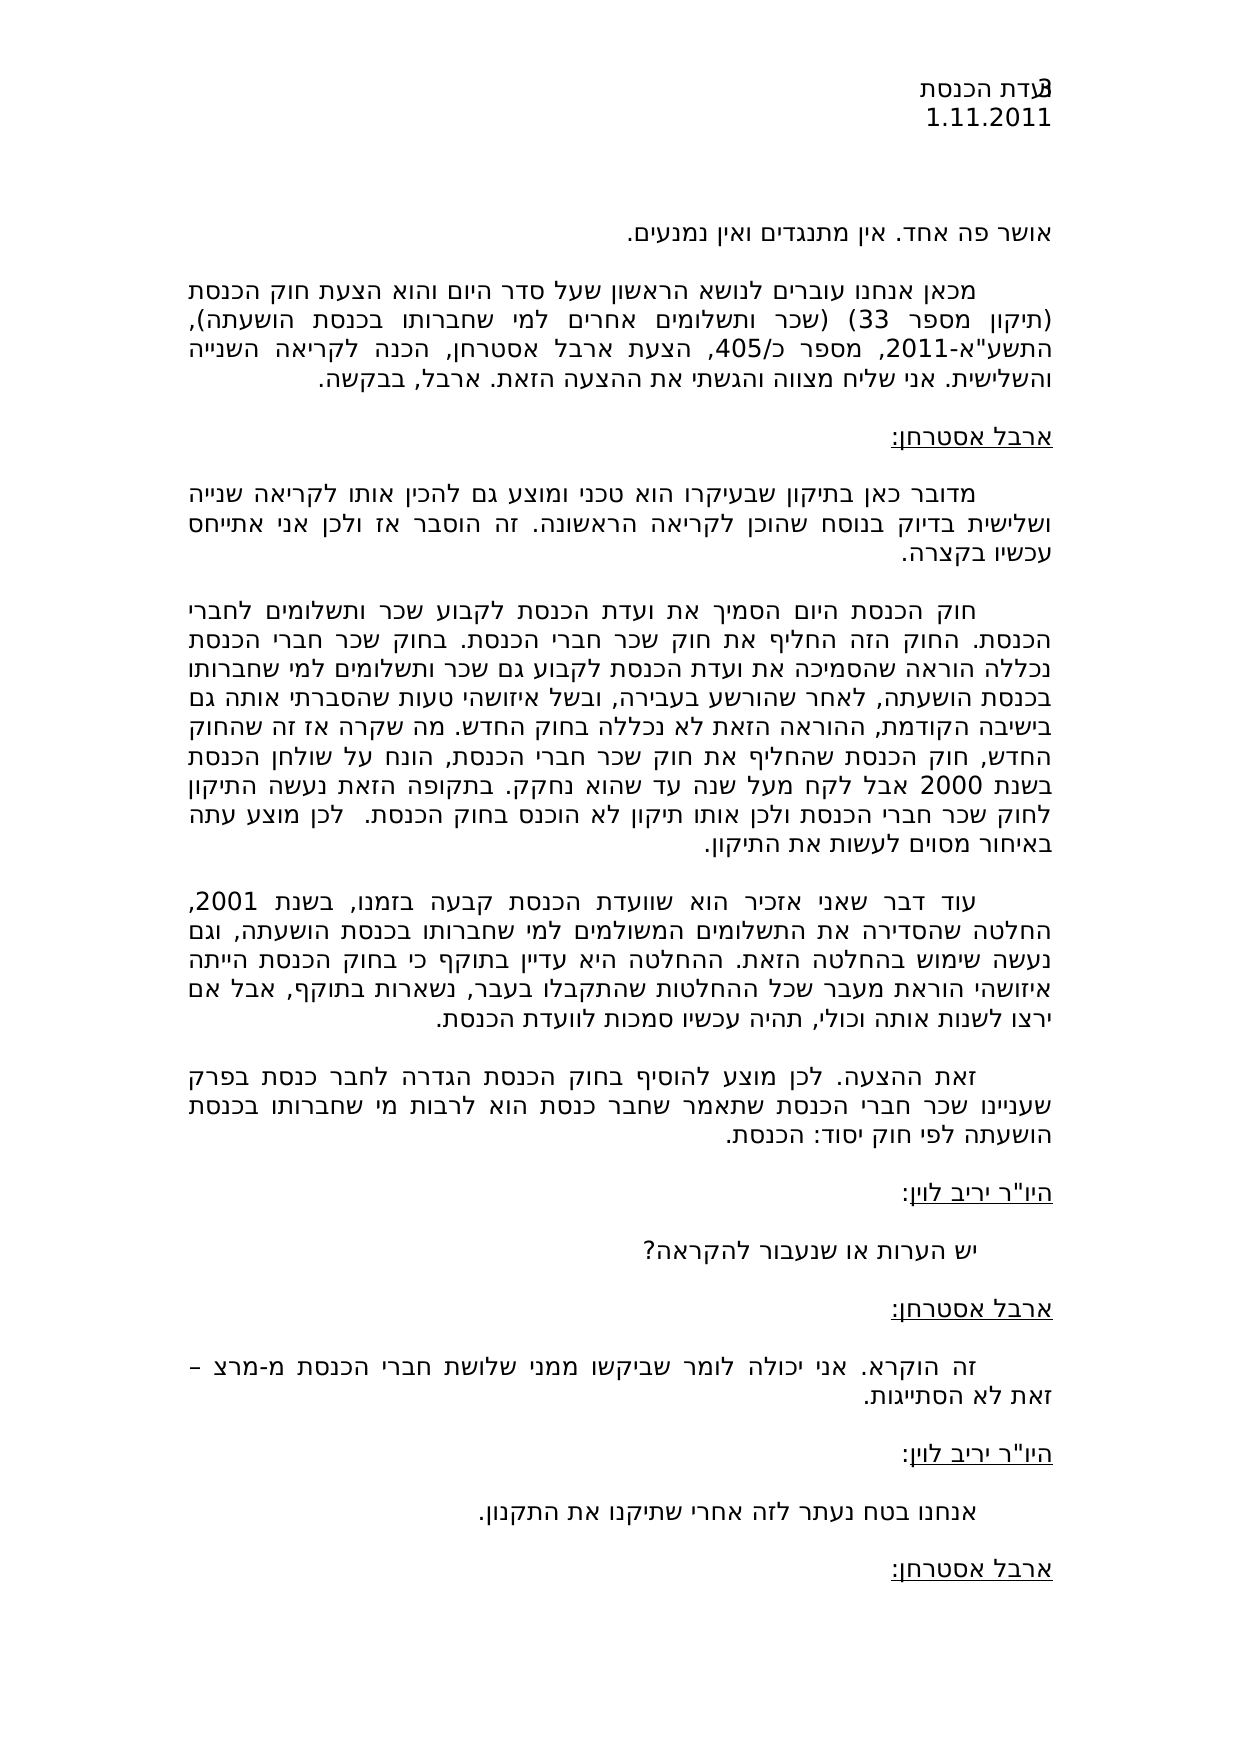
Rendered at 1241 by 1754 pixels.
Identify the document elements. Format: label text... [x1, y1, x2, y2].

text אנחנו בטח נעתר לזה אחרי שתיקנו את התקנון. [187, 1497, 1053, 1526]
text חוק הכנסת היום הסמיך את ועדת הכנסת לקבוע שכר ותשלומים לחברי הכנסת. החוק הזה החליף את חוק שכר חברי הכנסת. בחוק שכר חברי הכנסת נכללה הוראה שהסמיכה את ועדת הכנסת לקבוע גם שכר ותשלומים למי שחברותו בכנסת הושעתה, לאחר שהורשע בעבירה, ובשל איזושהי טעות שהסברתי אותה גם בישיבה הקודמת, ההוראה הזאת לא נכללה בחוק החדש. מה שקרה אז זה שהחוק החדש, חוק הכנסת שהחליף את חוק שכר חברי הכנסת, הונח על שולחן הכנסת בשנת 2000 אבל לקח מעל שנה עד שהוא נחקק. בתקופה הזאת נעשה התיקון לחוק שכר חברי הכנסת ולכן אותו תיקון לא הוכנס בחוק הכנסת. לכן מוצע עתה באיחור מסוים לעשות את התיקון. [187, 596, 1053, 858]
text היו"ר יריב לוין: [187, 1178, 1053, 1207]
text אושר פה אחד. אין מתנגדים ואין נמנעים. [187, 218, 1053, 247]
text יש הערות או שנעבור להקראה? [187, 1236, 1053, 1265]
text זה הוקרא. אני יכולה לומר שביקשו ממני שלושת חברי הכנסת מ-מרצ – זאת לא הסתייגות. [187, 1352, 1053, 1410]
text מדובר כאן בתיקון שבעיקרו הוא טכני ומוצע גם להכין אותו לקריאה שנייה ושלישית בדיוק בנוסח שהוכן לקריאה הראשונה. זה הוסבר אז ולכן אני אתייחס עכשיו בקצרה. [187, 479, 1053, 567]
text עוד דבר שאני אזכיר הוא שוועדת הכנסת קבעה בזמנו, בשנת 2001, החלטה שהסדירה את התשלומים המשולמים למי שחברותו בכנסת הושעתה, וגם נעשה שימוש בהחלטה הזאת. ההחלטה היא עדיין בתוקף כי בחוק הכנסת הייתה איזושהי הוראת מעבר שכל ההחלטות שהתקבלו בעבר, נשארות בתוקף, אבל אם ירצו לשנות אותה וכולי, תהיה עכשיו סמכות לוועדת הכנסת. [187, 887, 1053, 1033]
text מכאן אנחנו עוברים לנושא הראשון שעל סדר היום והוא הצעת חוק הכנסת (תיקון מספר 33) (שכר ותשלומים אחרים למי שחברותו בכנסת הושעתה), התשע"א-2011, מספר כ/405, הצעת ארבל אסטרחן, הכנה לקריאה השנייה והשלישית. אני שליח מצווה והגשתי את ההצעה הזאת. ארבל, בבקשה. [187, 276, 1053, 393]
text ארבל אסטרחן: [187, 1554, 1053, 1584]
text ארבל אסטרחן: [187, 422, 1053, 451]
text היו"ר יריב לוין: [187, 1439, 1053, 1468]
text ארבל אסטרחן: [187, 1294, 1053, 1323]
text זאת ההצעה. לכן מוצע להוסיף בחוק הכנסת הגדרה לחבר כנסת בפרק שעניינו שכר חברי הכנסת שתאמר שחבר כנסת הוא לרבות מי שחברותו בכנסת הושעתה לפי חוק יסוד: הכנסת. [187, 1062, 1053, 1149]
